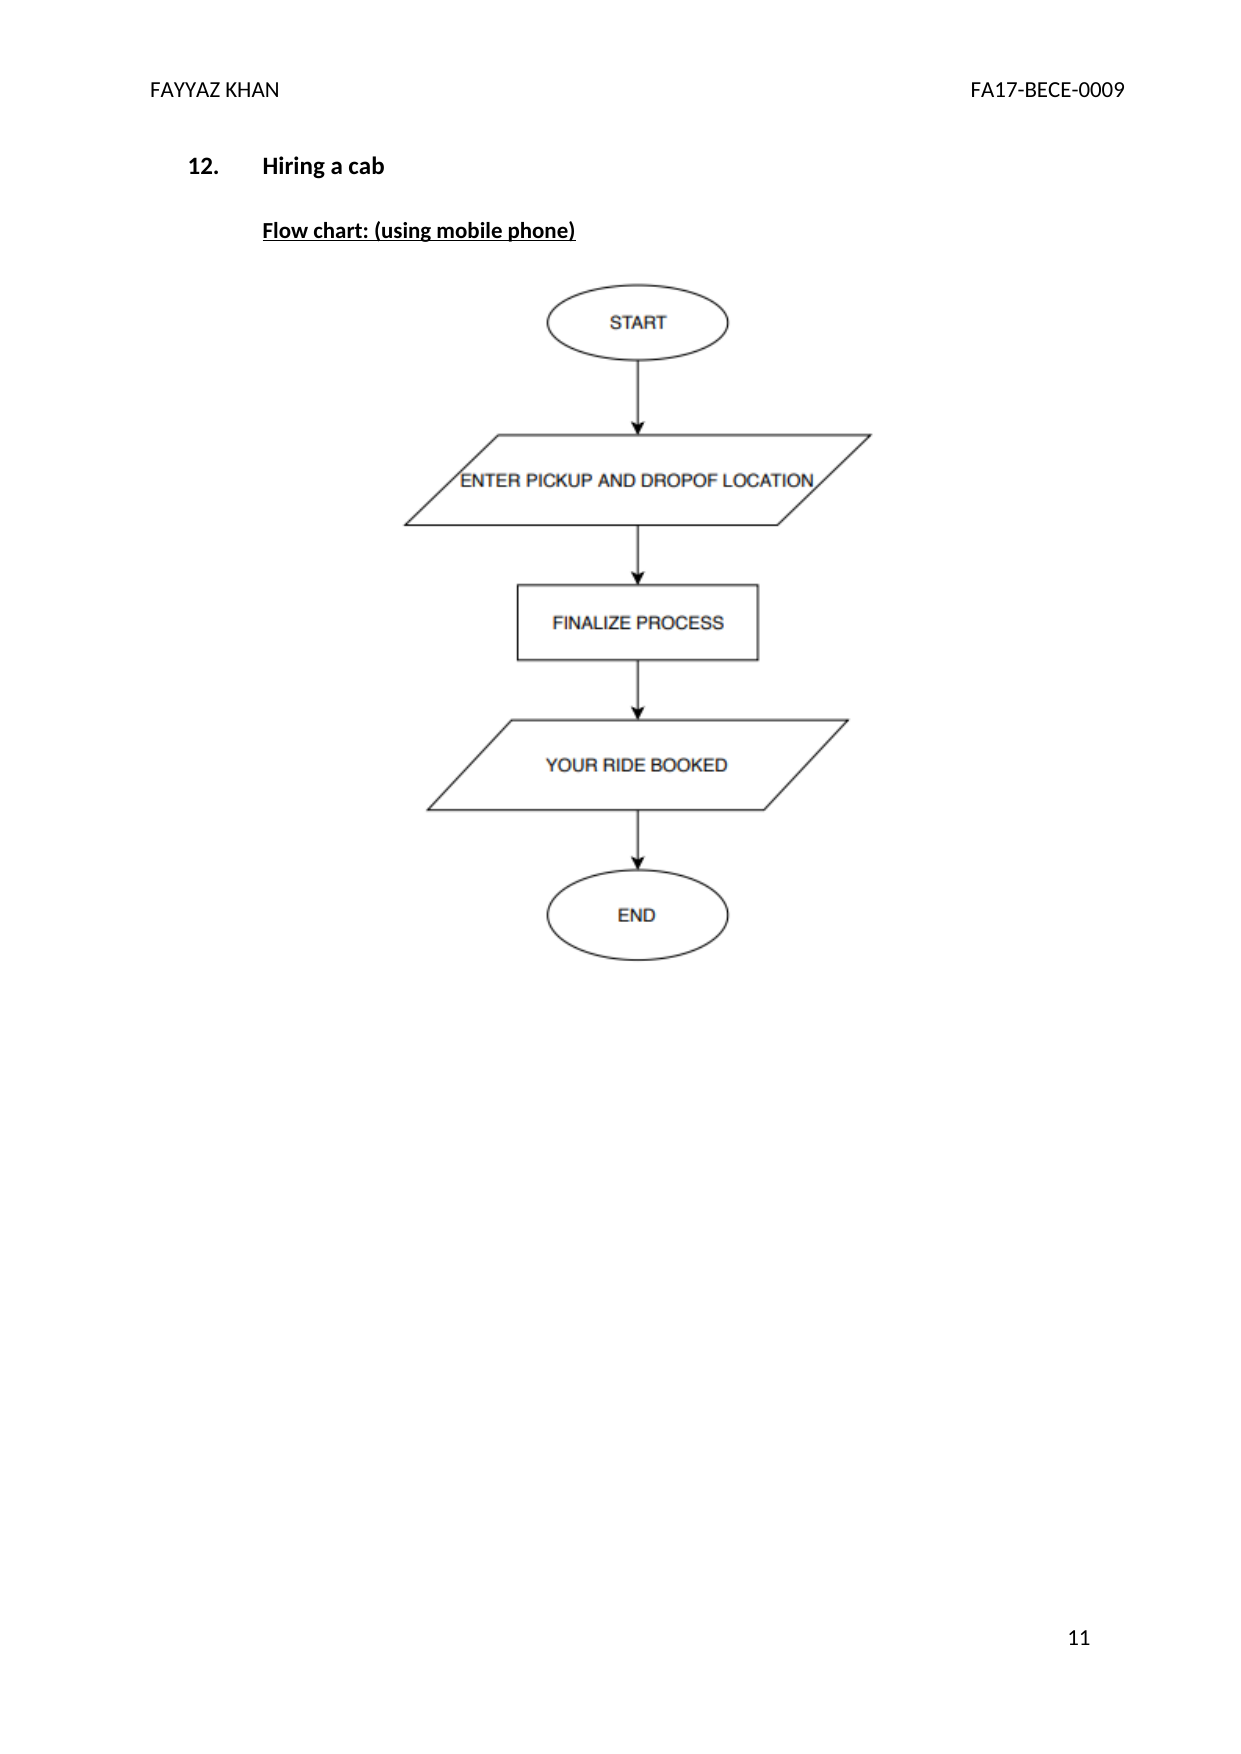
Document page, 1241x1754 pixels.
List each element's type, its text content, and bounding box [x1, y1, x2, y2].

list Flow chart: (using mobile phone) [262, 216, 1090, 244]
list Hiring a cab [187, 150, 1090, 181]
picture [262, 276, 954, 997]
